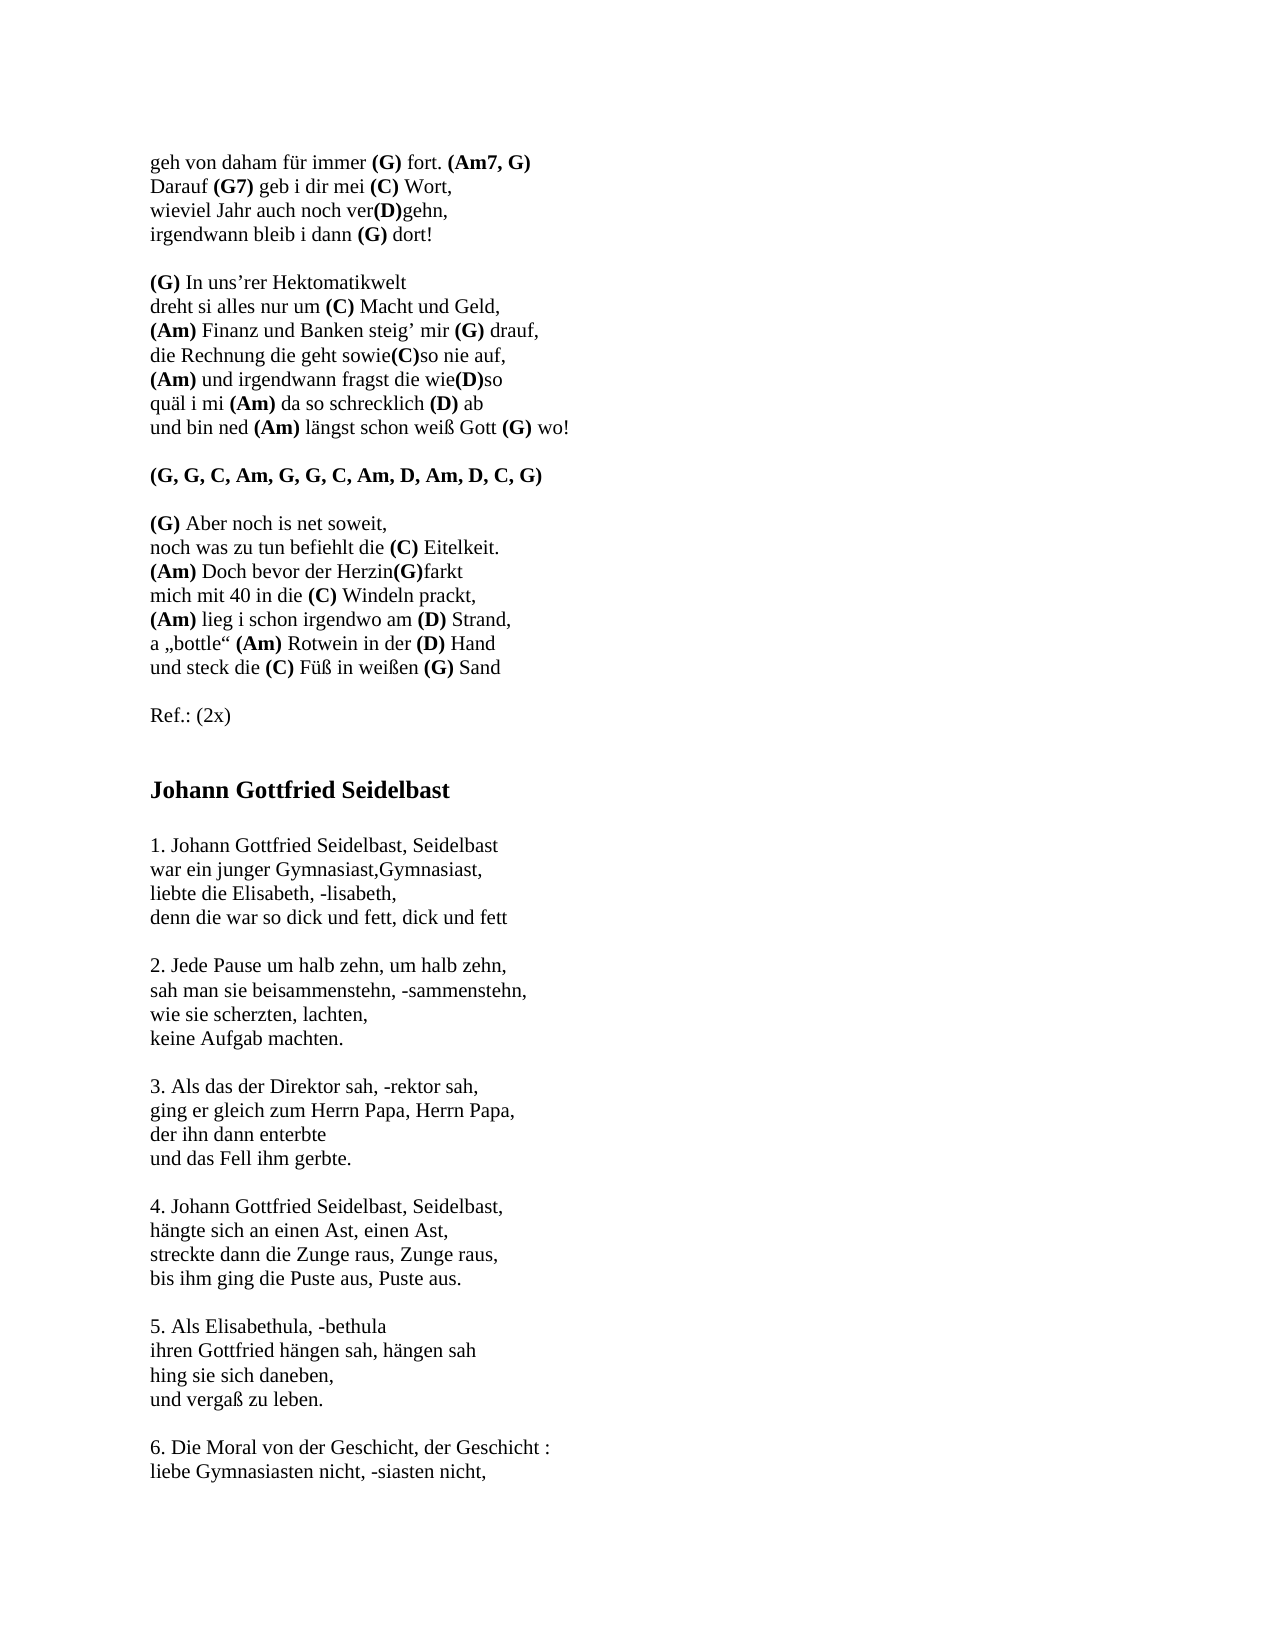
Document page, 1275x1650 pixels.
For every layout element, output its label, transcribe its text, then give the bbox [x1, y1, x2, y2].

text Ref.: (2x) [150, 703, 1125, 727]
text 2. Jede Pause um halb zehn, um halb zehn, [150, 953, 1125, 977]
text denn die war so dick und fett, dick und fett [150, 905, 1125, 929]
text quäl i mi (Am) da so schrecklich (D) ab [150, 391, 1125, 415]
text irgendwann bleib i dann (G) dort! [150, 222, 1125, 246]
text liebe Gymnasiasten nicht, -siasten nicht, [150, 1459, 1125, 1483]
text Darauf (G7) geb i dir mei (C) Wort, [150, 174, 1125, 198]
text und bin ned (Am) längst schon weiß Gott (G) wo! [150, 415, 1125, 439]
text liebte die Elisabeth, -lisabeth, [150, 881, 1125, 905]
text geh von daham für immer (G) fort. (Am7, G) [150, 150, 1125, 174]
text 4. Johann Gottfried Seidelbast, Seidelbast, [150, 1194, 1125, 1218]
text streckte dann die Zunge raus, Zunge raus, [150, 1242, 1125, 1266]
text (G) In uns’rer Hektomatikwelt [150, 270, 1125, 294]
text bis ihm ging die Puste aus, Puste aus. [150, 1266, 1125, 1290]
text 3. Als das der Direktor sah, -rektor sah, [150, 1074, 1125, 1098]
text a „bottle“ (Am) Rotwein in der (D) Hand [150, 631, 1125, 655]
text 5. Als Elisabethula, -bethula [150, 1314, 1125, 1338]
text mich mit 40 in die (C) Windeln prackt, [150, 583, 1125, 607]
text sah man sie beisammenstehn, -sammenstehn, [150, 977, 1125, 1002]
text wie sie scherzten, lachten, [150, 1002, 1125, 1026]
text und steck die (C) Füß in weißen (G) Sand [150, 655, 1125, 679]
text Johann Gottfried Seidelbast [150, 776, 1125, 804]
text noch was zu tun befiehlt die (C) Eitelkeit. [150, 535, 1125, 559]
text (G) Aber noch is net soweit, [150, 511, 1125, 535]
text hing sie sich daneben, [150, 1362, 1125, 1387]
text ihren Gottfried hängen sah, hängen sah [150, 1338, 1125, 1362]
text war ein junger Gymnasiast,Gymnasiast, [150, 857, 1125, 881]
text keine Aufgab machten. [150, 1026, 1125, 1050]
text (Am) Finanz und Banken steig’ mir (G) drauf, [150, 318, 1125, 342]
text 6. Die Moral von der Geschicht, der Geschicht : [150, 1435, 1125, 1459]
text der ihn dann enterbte [150, 1122, 1125, 1146]
text (Am) und irgendwann fragst die wie(D)so [150, 367, 1125, 391]
text die Rechnung die geht sowie(C)so nie auf, [150, 342, 1125, 367]
text und das Fell ihm gerbte. [150, 1146, 1125, 1170]
text dreht si alles nur um (C) Macht und Geld, [150, 294, 1125, 318]
text (Am) Doch bevor der Herzin(G)farkt [150, 559, 1125, 583]
text (G, G, C, Am, G, G, C, Am, D, Am, D, C, G) [150, 463, 1125, 487]
text hängte sich an einen Ast, einen Ast, [150, 1218, 1125, 1242]
text wieviel Jahr auch noch ver(D)gehn, [150, 198, 1125, 222]
text und vergaß zu leben. [150, 1387, 1125, 1411]
text ging er gleich zum Herrn Papa, Herrn Papa, [150, 1098, 1125, 1122]
text 1. Johann Gottfried Seidelbast, Seidelbast [150, 833, 1125, 857]
text (Am) lieg i schon irgendwo am (D) Strand, [150, 607, 1125, 631]
